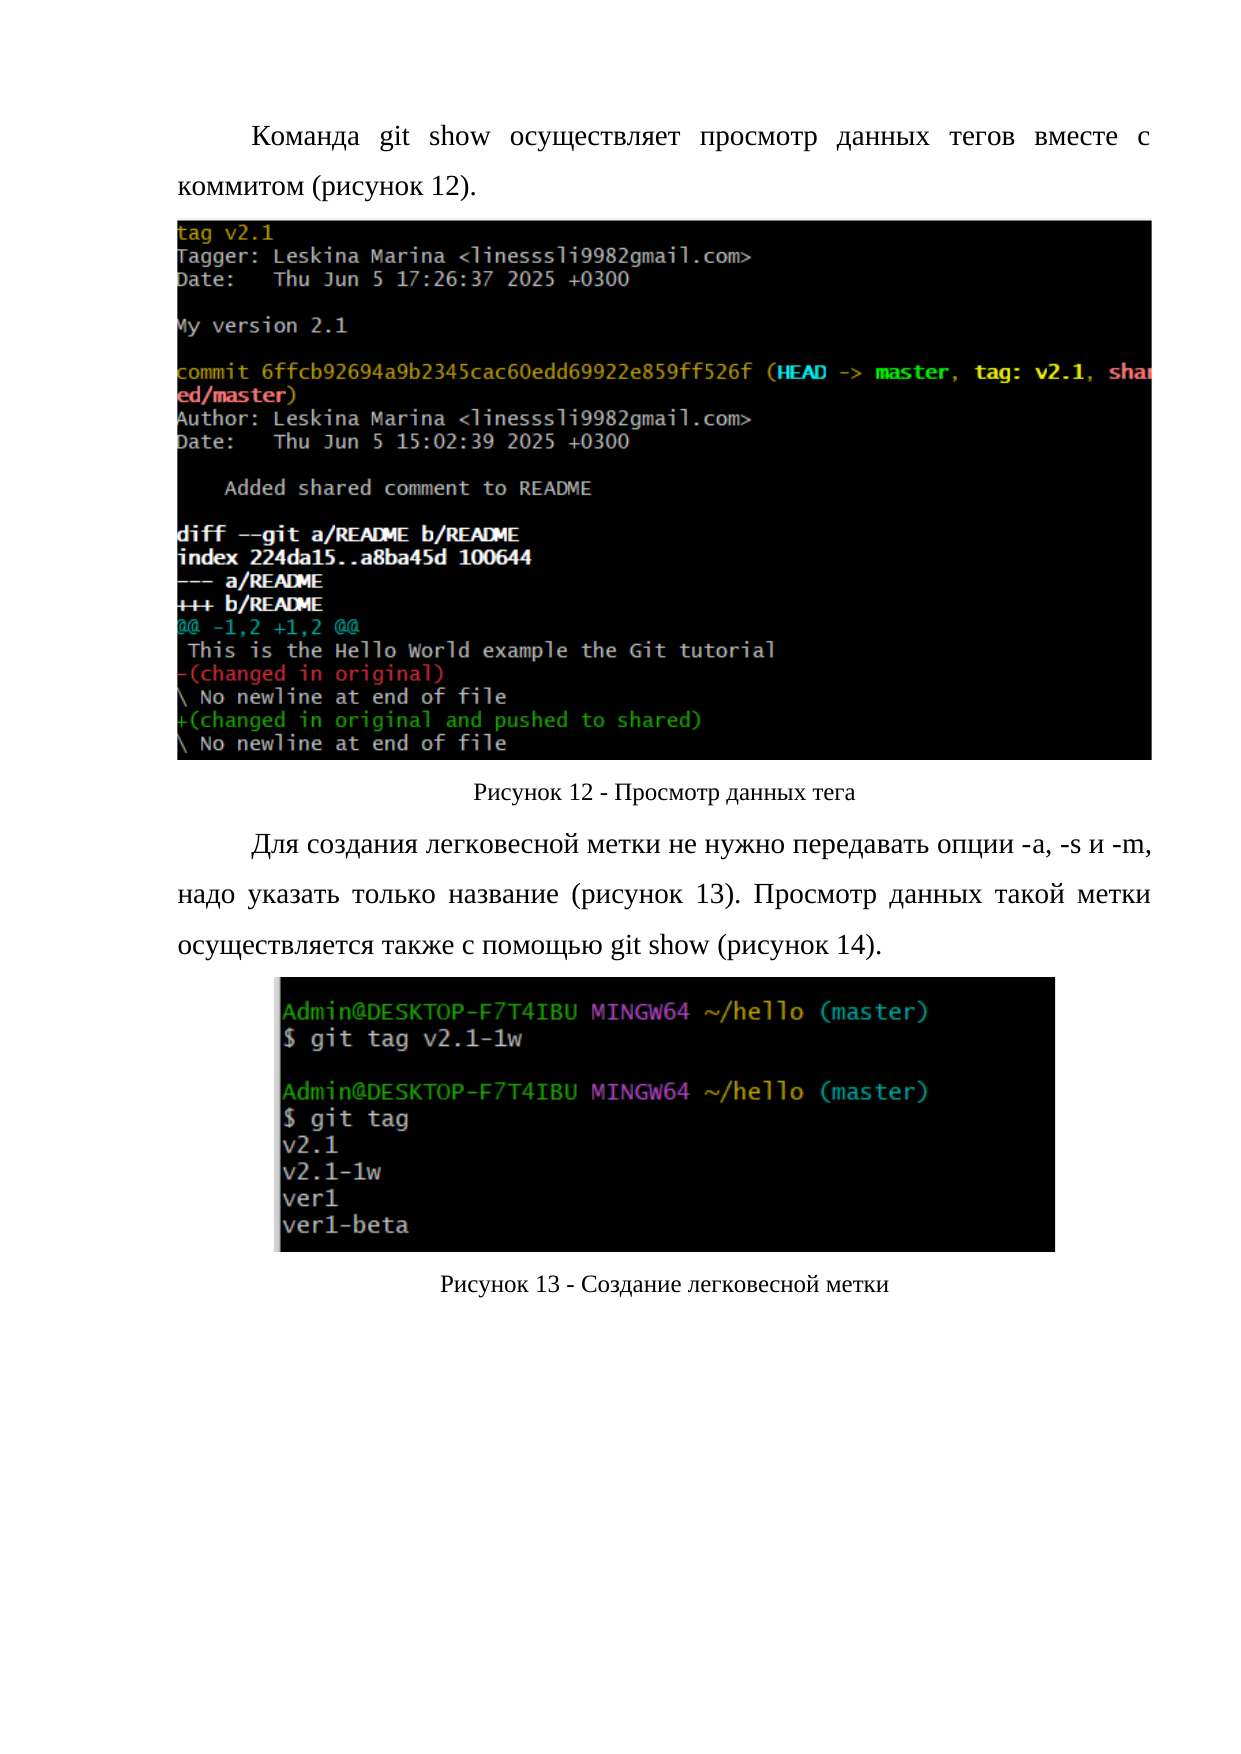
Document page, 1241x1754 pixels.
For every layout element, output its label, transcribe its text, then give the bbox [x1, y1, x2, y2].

text Команда git show осуществляет просмотр данных тегов вместе с коммитом (рисунок 12). [177, 118, 1152, 202]
picture [273, 977, 1055, 1252]
text Для создания легковесной метки не нужно передавать опции -a, -s и -m, надо указать только название (рисунок 13). Просмотр данных такой метки осуществляется также с помощью git show (рисунок 14). [177, 826, 1152, 960]
picture [177, 218, 1152, 760]
text Рисунок 13 - Создание легковесной метки [177, 1269, 1152, 1298]
text Рисунок 12 - Просмотр данных тега [177, 777, 1152, 805]
